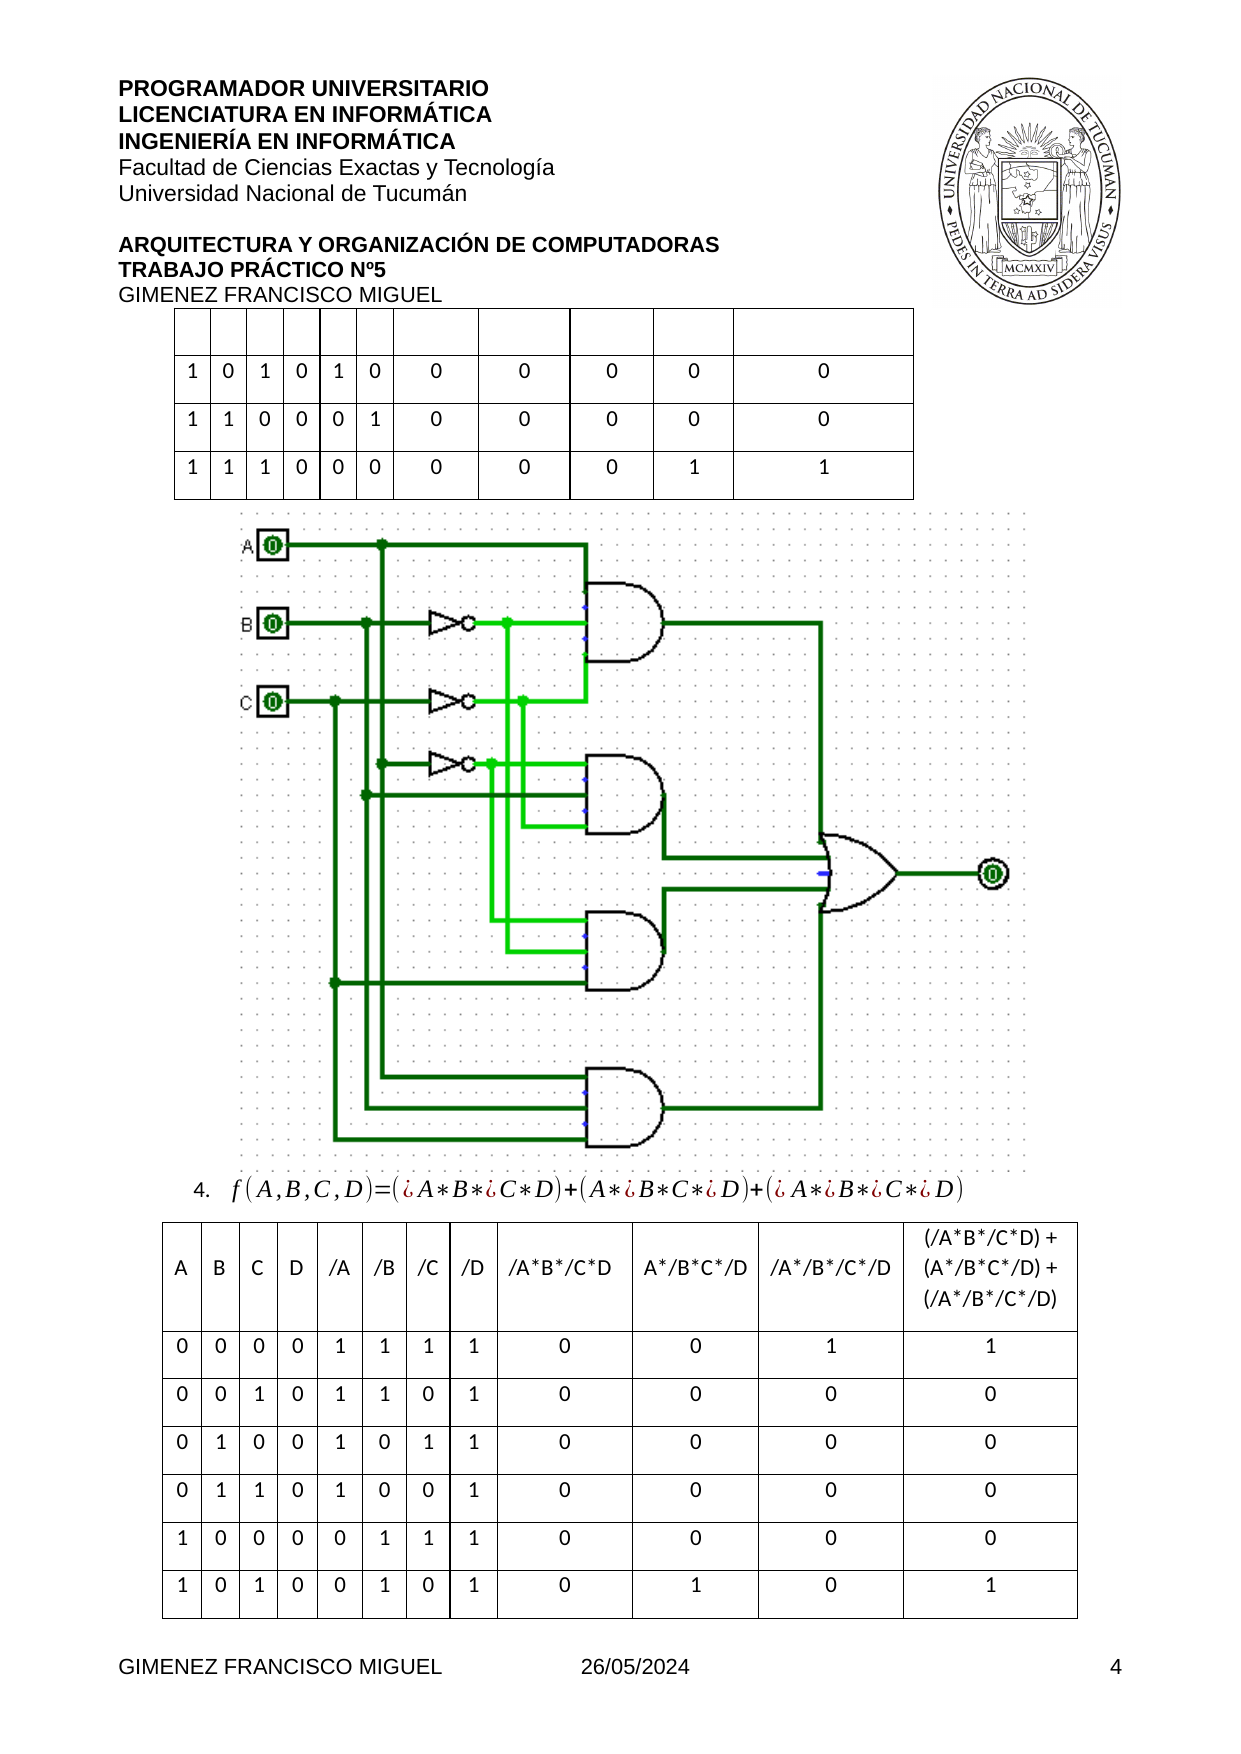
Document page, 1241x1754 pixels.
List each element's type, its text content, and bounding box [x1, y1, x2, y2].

table_cell 0 [202, 1332, 239, 1378]
table_cell 0 [318, 1571, 362, 1617]
table_cell 0 [163, 1332, 201, 1378]
table_cell 1 [357, 404, 393, 451]
table_cell 0 [284, 309, 319, 355]
table_cell 0 [633, 1379, 758, 1426]
table_cell 0 [211, 309, 246, 355]
table_header /A*B*/C*D [498, 1223, 632, 1331]
table_cell 0 [759, 1427, 903, 1474]
table_cell 1 [240, 1379, 277, 1426]
table_cell 1 [904, 1571, 1077, 1617]
table_cell 0 [240, 1332, 277, 1378]
table_cell 0 [479, 404, 569, 451]
table_cell 1 [318, 1332, 362, 1378]
table_cell 1 [451, 1475, 497, 1522]
table_cell 1 [407, 1332, 449, 1378]
table_cell 1 [240, 1571, 277, 1617]
table_cell 0 [904, 1379, 1077, 1426]
table_cell 1 [175, 309, 210, 355]
table_cell 1 [451, 1571, 497, 1617]
table_cell 0 [498, 1427, 632, 1474]
table_cell 0 [759, 1523, 903, 1569]
table_cell 1 [247, 452, 283, 499]
table_cell 0 [202, 1571, 239, 1617]
table_cell 0 [394, 452, 478, 499]
table_cell 0 [278, 1427, 317, 1474]
table_cell 1 [363, 1379, 406, 1426]
table_cell 0 [479, 452, 569, 499]
table_cell 0 [498, 1332, 632, 1378]
table_header (/A*B*/C*D) + (A*/B*C*/D) + (/A*/B*/C*/D) [904, 1223, 1077, 1331]
table_cell 1 [363, 1571, 406, 1617]
table_cell 0 [498, 1475, 632, 1522]
table_header /B [363, 1223, 406, 1331]
table_cell 1 [318, 1475, 362, 1522]
table_cell 1 [175, 356, 210, 403]
table_cell 0 [498, 1379, 632, 1426]
table_cell 0 [479, 356, 569, 403]
table_cell 1 [247, 356, 283, 403]
picture [230, 500, 1033, 1172]
table_cell 1 [734, 309, 913, 355]
table_cell 1 [759, 1332, 903, 1378]
table_cell 1 [175, 452, 210, 499]
table_cell 1 [321, 309, 356, 355]
table_cell 0 [357, 356, 393, 403]
table_cell 1 [321, 356, 356, 403]
table_header /A [318, 1223, 362, 1331]
table_cell 0 [278, 1332, 317, 1378]
table_cell 0 [407, 1571, 449, 1617]
table_header D [278, 1223, 317, 1331]
table_cell 1 [202, 1427, 239, 1474]
table_header A*/B*C*/D [633, 1223, 758, 1331]
table_cell 1 [407, 1427, 449, 1474]
table_cell 1 [451, 1379, 497, 1426]
table_cell 0 [278, 1523, 317, 1569]
table_cell 1 [451, 1523, 497, 1569]
table_cell 0 [240, 1523, 277, 1569]
table_cell 1 [451, 1427, 497, 1474]
table_cell 0 [654, 356, 733, 403]
table_cell 1 [202, 1475, 239, 1522]
table_cell 0 [904, 1475, 1077, 1522]
table_cell 0 [571, 404, 653, 451]
table_cell 0 [571, 356, 653, 403]
table_cell 1 [211, 452, 246, 499]
table_cell 0 [363, 1427, 406, 1474]
table_cell 0 [394, 404, 478, 451]
table_cell 0 [904, 1427, 1077, 1474]
table_cell 0 [498, 1571, 632, 1617]
table_cell 0 [211, 356, 246, 403]
table_cell 1 [363, 1332, 406, 1378]
table_cell 0 [734, 404, 913, 451]
table_header /D [451, 1223, 497, 1331]
table_cell 0 [571, 309, 653, 355]
table_cell 0 [278, 1475, 317, 1522]
table_cell 1 [318, 1427, 362, 1474]
table_cell 0 [633, 1332, 758, 1378]
table_cell 0 [321, 404, 356, 451]
table_cell 1 [240, 1475, 277, 1522]
table_cell 1 [163, 1523, 201, 1569]
table_cell 1 [163, 1571, 201, 1617]
table_cell 0 [571, 452, 653, 499]
table_cell 0 [479, 309, 569, 355]
table_cell 0 [633, 1475, 758, 1522]
table_header C [240, 1223, 277, 1331]
table_cell 1 [654, 452, 733, 499]
table_cell 0 [394, 356, 478, 403]
table_cell 0 [759, 1379, 903, 1426]
table_cell 0 [363, 1475, 406, 1522]
table_cell 0 [278, 1571, 317, 1617]
table_cell 1 [318, 1379, 362, 1426]
table_cell 0 [202, 1379, 239, 1426]
table_cell 0 [321, 452, 356, 499]
table_cell 0 [407, 1379, 449, 1426]
table_cell 0 [163, 1379, 201, 1426]
table_cell 1 [904, 1332, 1077, 1378]
table_cell 0 [904, 1523, 1077, 1569]
table_cell 0 [318, 1523, 362, 1569]
picture [932, 75, 1123, 308]
table_cell 1 [394, 309, 478, 355]
table_header B [202, 1223, 239, 1331]
table_cell 0 [163, 1475, 201, 1522]
table_cell 0 [633, 1427, 758, 1474]
table_cell 0 [654, 404, 733, 451]
table_cell 0 [202, 1523, 239, 1569]
table_cell 0 [633, 1523, 758, 1569]
table_cell 1 [175, 404, 210, 451]
table_cell 0 [247, 404, 283, 451]
table_cell 0 [759, 1571, 903, 1617]
table_cell 1 [363, 1523, 406, 1569]
table_cell 1 [211, 404, 246, 451]
table_cell 0 [284, 356, 319, 403]
table_cell 1 [451, 1332, 497, 1378]
table_cell 0 [498, 1523, 632, 1569]
table_cell 0 [240, 1427, 277, 1474]
table_cell 0 [407, 1475, 449, 1522]
table_cell 1 [407, 1523, 449, 1569]
table_header /A*/B*/C*/D [759, 1223, 903, 1331]
table_header A [163, 1223, 201, 1331]
table_cell 1 [357, 309, 393, 355]
table_cell 0 [759, 1475, 903, 1522]
table_cell 0 [654, 309, 733, 355]
table_cell 0 [163, 1427, 201, 1474]
table_cell 0 [357, 452, 393, 499]
table_cell 0 [247, 309, 283, 355]
table_cell 0 [284, 404, 319, 451]
table_cell 0 [278, 1379, 317, 1426]
table_cell 0 [284, 452, 319, 499]
table_cell 0 [734, 356, 913, 403]
table_cell 1 [734, 452, 913, 499]
table_header /C [407, 1223, 449, 1331]
table_cell 1 [633, 1571, 758, 1617]
